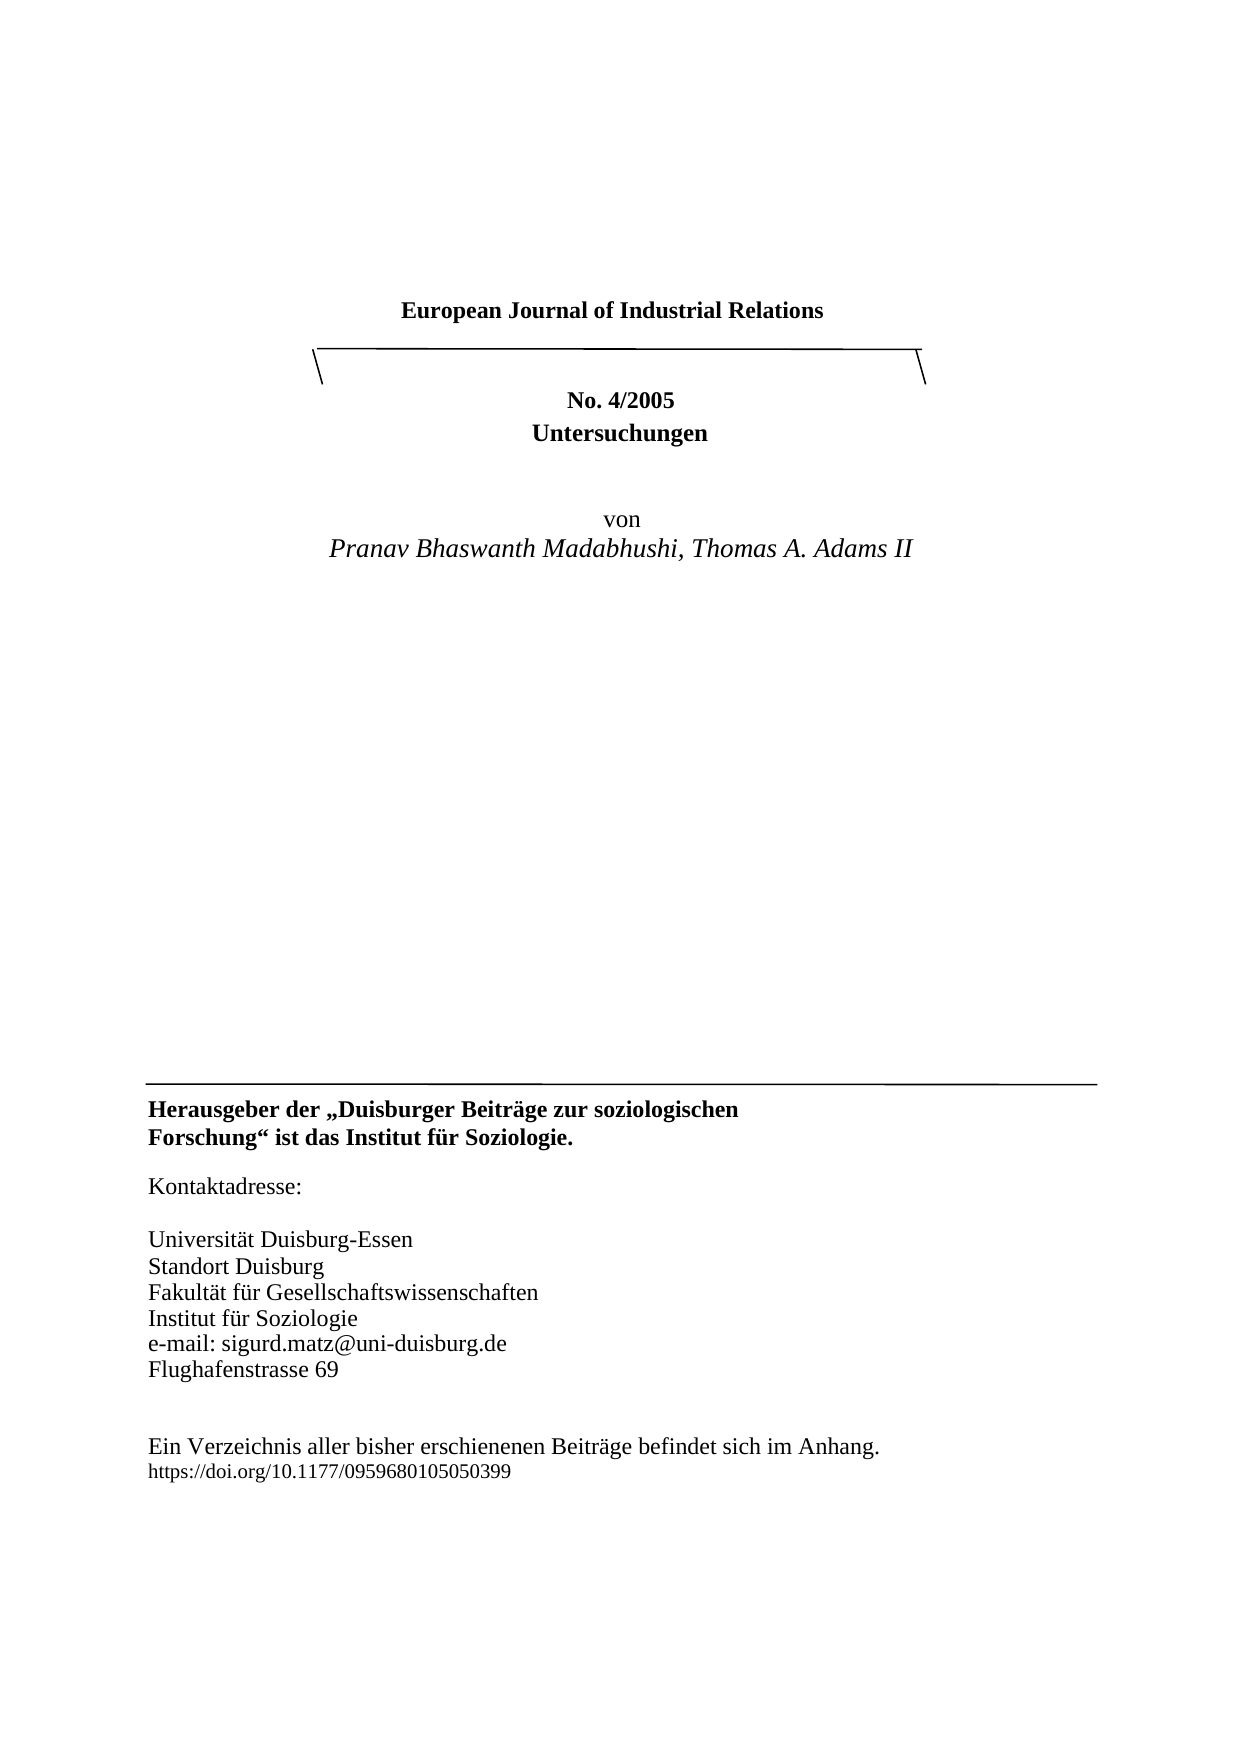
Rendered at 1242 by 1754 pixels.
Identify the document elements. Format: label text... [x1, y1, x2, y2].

text Herausgeber der „Duisburger Beiträge zur soziologischen Forschung“ ist das Institut für Soziologie. [148, 1096, 837, 1150]
text Flughafenstrasse 69 [148, 1357, 443, 1383]
text Standort Duisburg [148, 1253, 1092, 1280]
text Institut für Soziologie [148, 1306, 1092, 1332]
text e-mail: sigurd.matz@uni-duisburg.de [148, 1332, 1092, 1357]
text https://doi.org/10.1177/0959680105050399 [148, 1459, 1092, 1483]
text Kontaktadresse: [148, 1172, 1092, 1199]
text Pranav Bhaswanth Madabhushi, Thomas A. Adams II [148, 533, 1094, 564]
text Ein Verzeichnis aller bisher erschienenen Beiträge befindet sich im Anhang. [148, 1432, 1092, 1459]
text Untersuchungen [148, 418, 1092, 446]
text von [148, 504, 1096, 533]
text European Journal of Industrial Relations [148, 297, 1077, 324]
text Universität Duisburg-Essen [148, 1225, 1092, 1253]
text Fakultät für Gesellschaftswissenschaften [148, 1280, 1092, 1306]
text No. 4/2005 [148, 386, 1094, 414]
